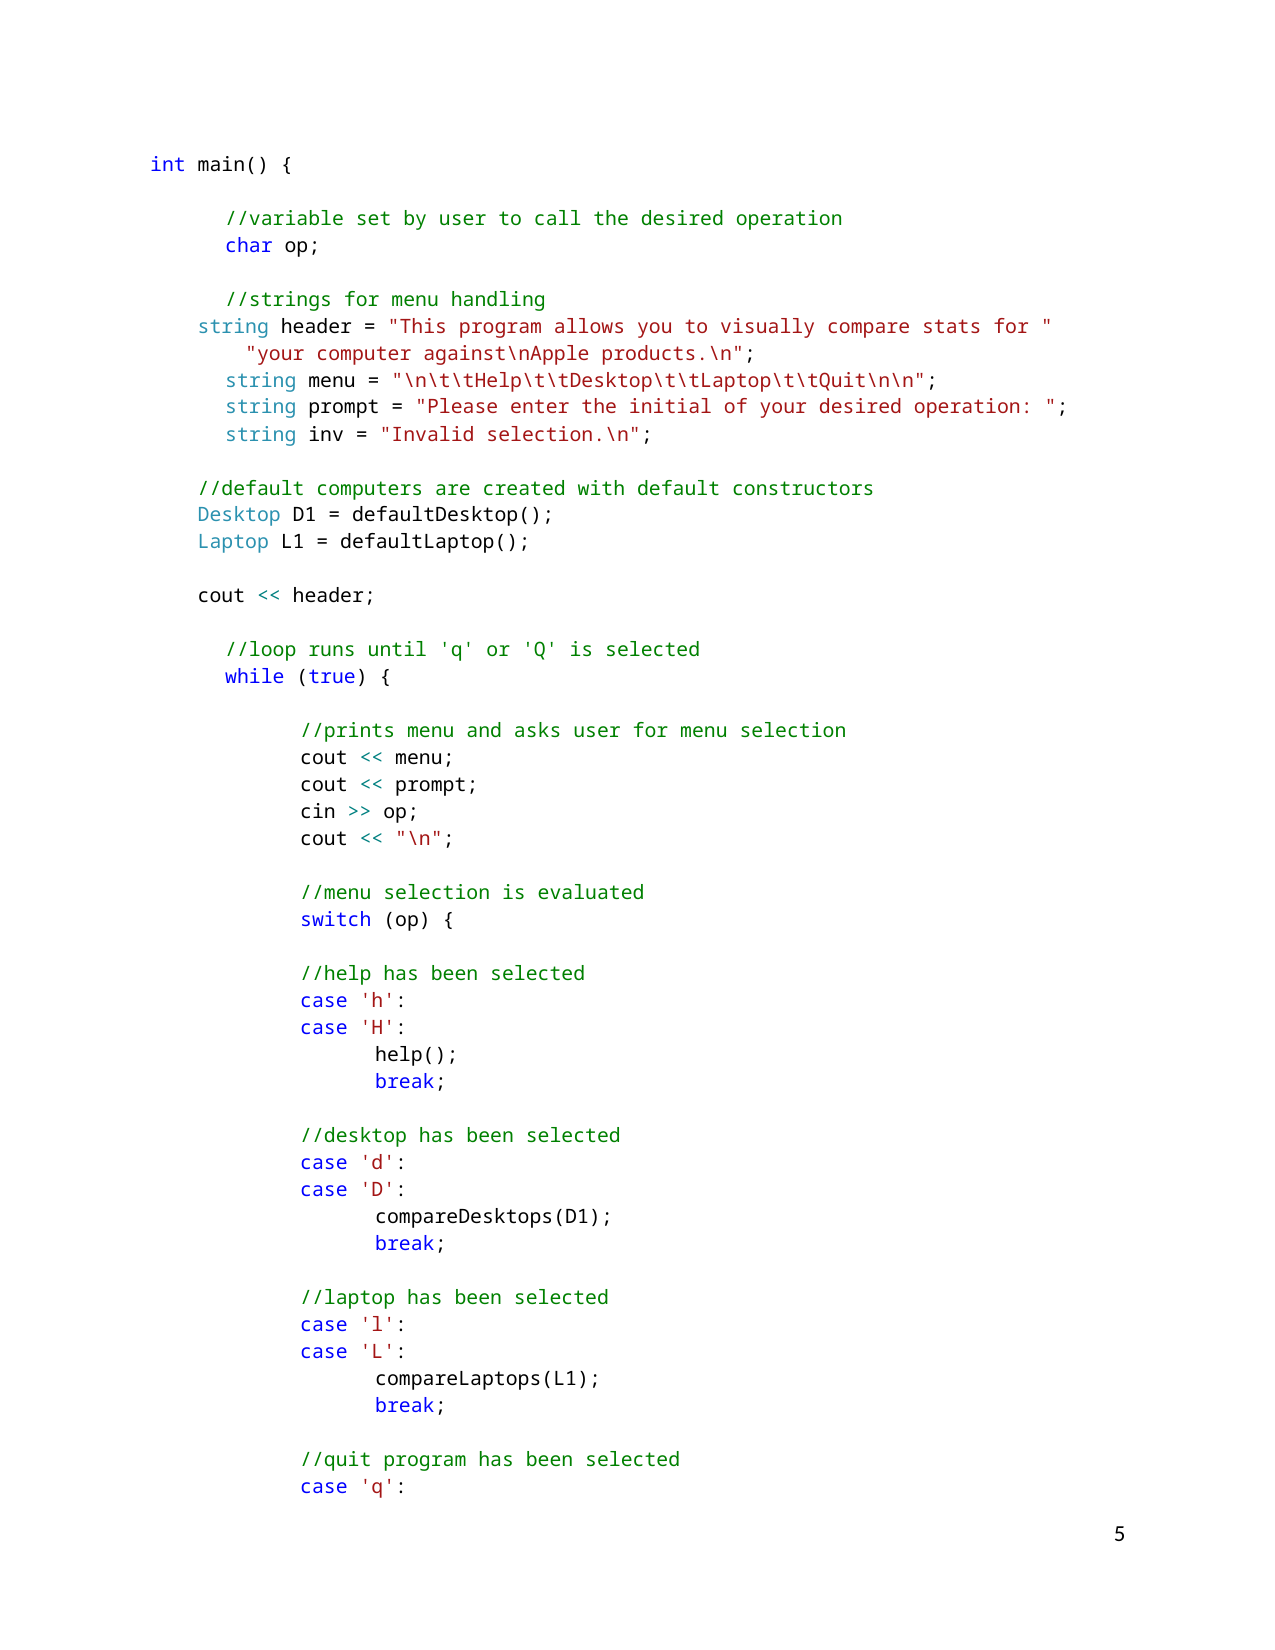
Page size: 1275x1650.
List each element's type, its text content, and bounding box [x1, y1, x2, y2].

text case 'd': [150, 1148, 1125, 1175]
text switch (op) { [150, 905, 1125, 932]
text Laptop L1 = defaultLaptop(); [150, 528, 1125, 555]
text string menu = "\n\t\tHelp\t\tDesktop\t\tLaptop\t\tQuit\n\n"; [150, 366, 1125, 393]
text case 'q': [150, 1472, 1125, 1499]
text cout << menu; [150, 743, 1125, 771]
text cout << prompt; [150, 771, 1125, 797]
text case 'L': [150, 1337, 1125, 1364]
text char op; [150, 231, 1125, 258]
text help(); [150, 1040, 1125, 1067]
text case 'l': [150, 1310, 1125, 1337]
text case 'h': [150, 986, 1125, 1013]
text int main() { [150, 150, 1125, 177]
text //menu selection is evaluated [150, 878, 1125, 905]
text //quit program has been selected [150, 1445, 1125, 1472]
text //strings for menu handling [150, 285, 1125, 312]
text //loop runs until 'q' or 'Q' is selected [150, 636, 1125, 663]
text case 'H': [150, 1013, 1125, 1040]
text string inv = "Invalid selection.\n"; [150, 420, 1125, 447]
text cout << "\n"; [150, 824, 1125, 851]
text compareDesktops(D1); [150, 1202, 1125, 1229]
text compareLaptops(L1); [150, 1364, 1125, 1391]
text break; [150, 1391, 1125, 1418]
text "your computer against\nApple products.\n"; [150, 339, 1125, 366]
text //laptop has been selected [150, 1283, 1125, 1310]
text Desktop D1 = defaultDesktop(); [150, 501, 1125, 528]
text cin >> op; [150, 797, 1125, 824]
text case 'D': [150, 1175, 1125, 1202]
text //variable set by user to call the desired operation [150, 204, 1125, 231]
text //help has been selected [150, 959, 1125, 986]
text cout << header; [150, 582, 1125, 609]
text //default computers are created with default constructors [150, 474, 1125, 501]
text //prints menu and asks user for menu selection [150, 717, 1125, 743]
text //desktop has been selected [150, 1121, 1125, 1148]
text break; [150, 1067, 1125, 1094]
text while (true) { [150, 663, 1125, 689]
text break; [150, 1229, 1125, 1256]
text string header = "This program allows you to visually compare stats for " [150, 312, 1125, 339]
text string prompt = "Please enter the initial of your desired operation: "; [150, 393, 1125, 420]
